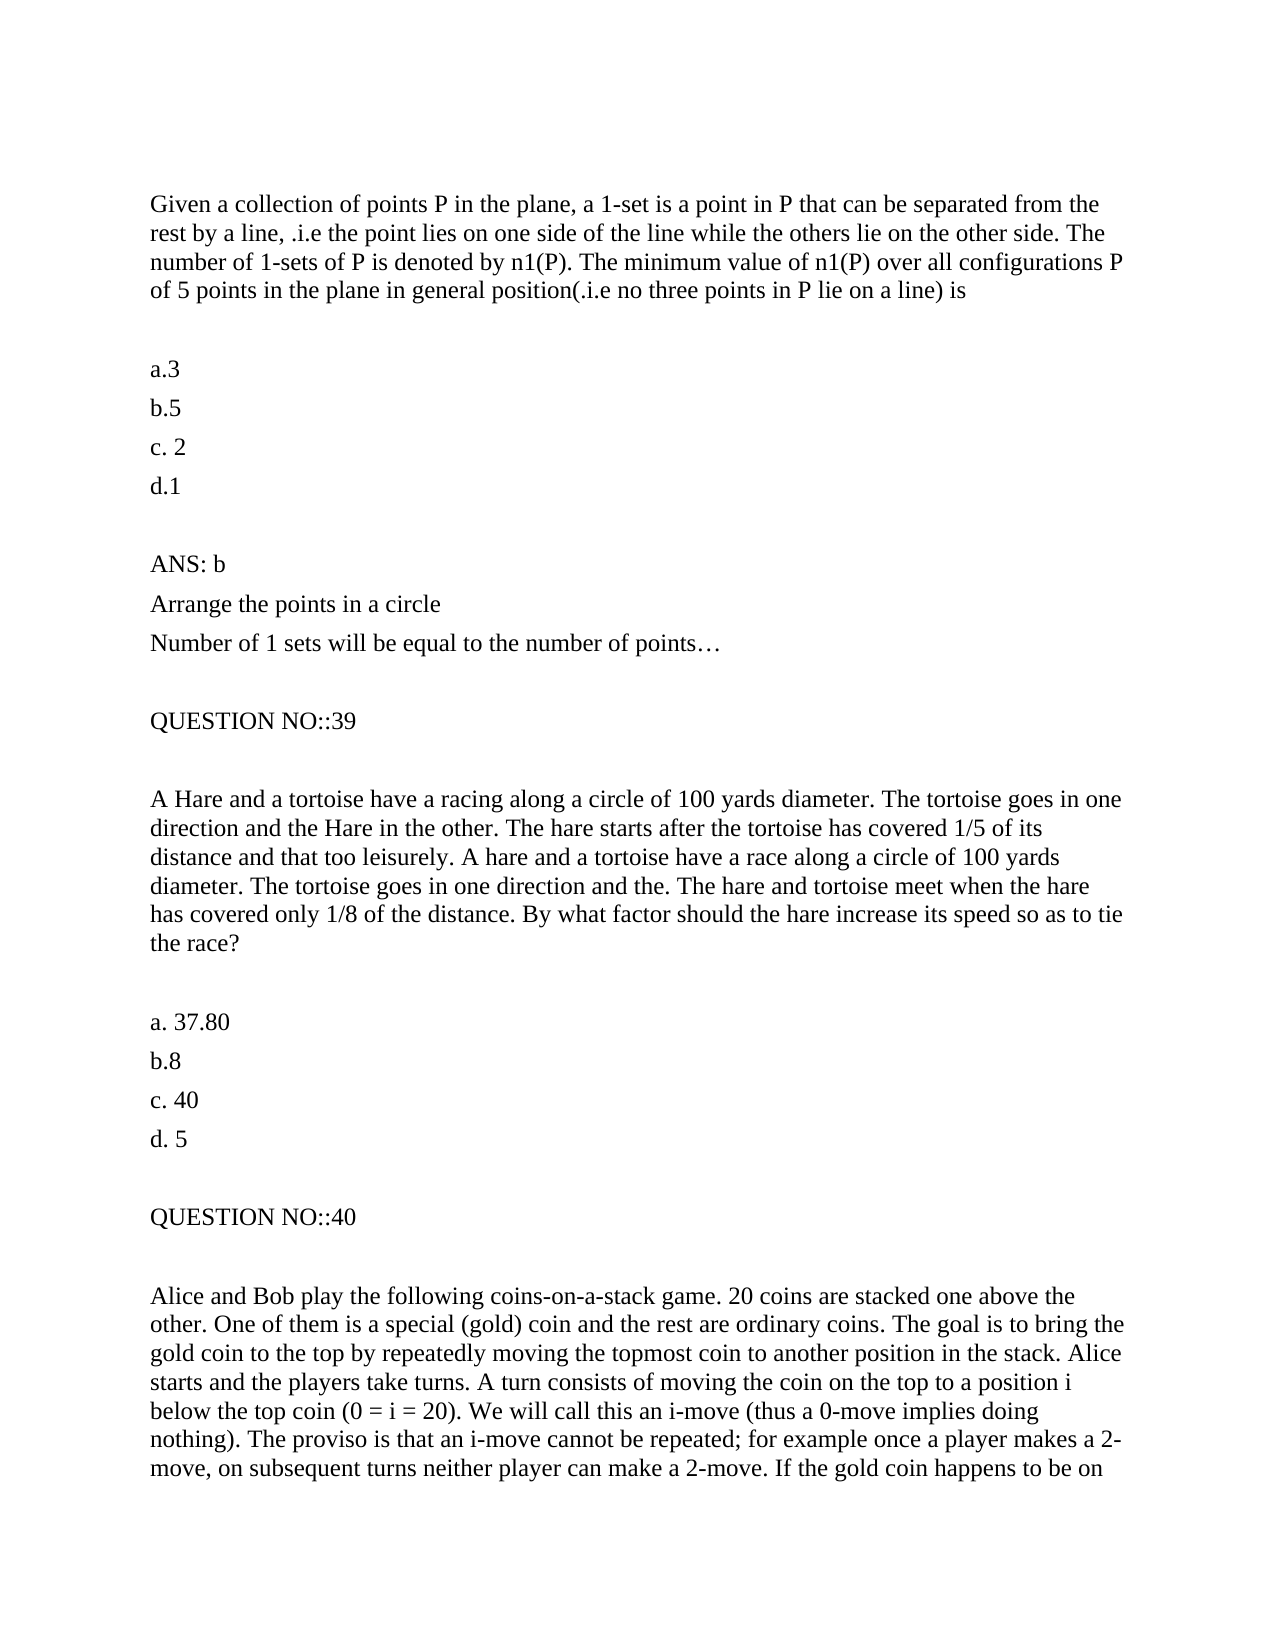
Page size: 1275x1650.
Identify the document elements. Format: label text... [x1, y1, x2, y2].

text a. 37.80 [150, 1007, 1125, 1035]
text c. 40 [150, 1085, 1125, 1114]
text a.3 [150, 354, 1125, 382]
text Number of 1 sets will be equal to the number of points… [150, 628, 1125, 657]
text d. 5 [150, 1124, 1125, 1153]
text c. 2 [150, 432, 1125, 461]
text d.1 [150, 471, 1125, 500]
text ANS: b [150, 549, 1125, 578]
text b.5 [150, 393, 1125, 422]
text Given a collection of points P in the plane, a 1-set is a point in P that can be separated from the rest by a line, .i.e the point lies on one side of the line while the others lie on the other side. The number of 1-sets of P is denoted by n1(P). The minimum value of n1(P) over all configurations P of 5 points in the plane in general position(.i.e no three points in P lie on a line) is [150, 189, 1125, 304]
text QUESTION NO::40 [150, 1202, 1125, 1231]
text b.8 [150, 1046, 1125, 1074]
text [150, 1281, 1125, 1482]
text QUESTION NO::39 [150, 706, 1125, 735]
text A Hare and a tortoise have a racing along a circle of 100 yards diameter. The tortoise goes in one direction and the Hare in the other. The hare starts after the tortoise has covered 1/5 of its distance and that too leisurely. A hare and a tortoise have a race along a circle of 100 yards diameter. The tortoise goes in one direction and the. The hare and tortoise meet when the hare has covered only 1/8 of the distance. By what factor should the hare increase its speed so as to tie the race? [150, 784, 1125, 957]
text Arrange the points in a circle [150, 589, 1125, 617]
